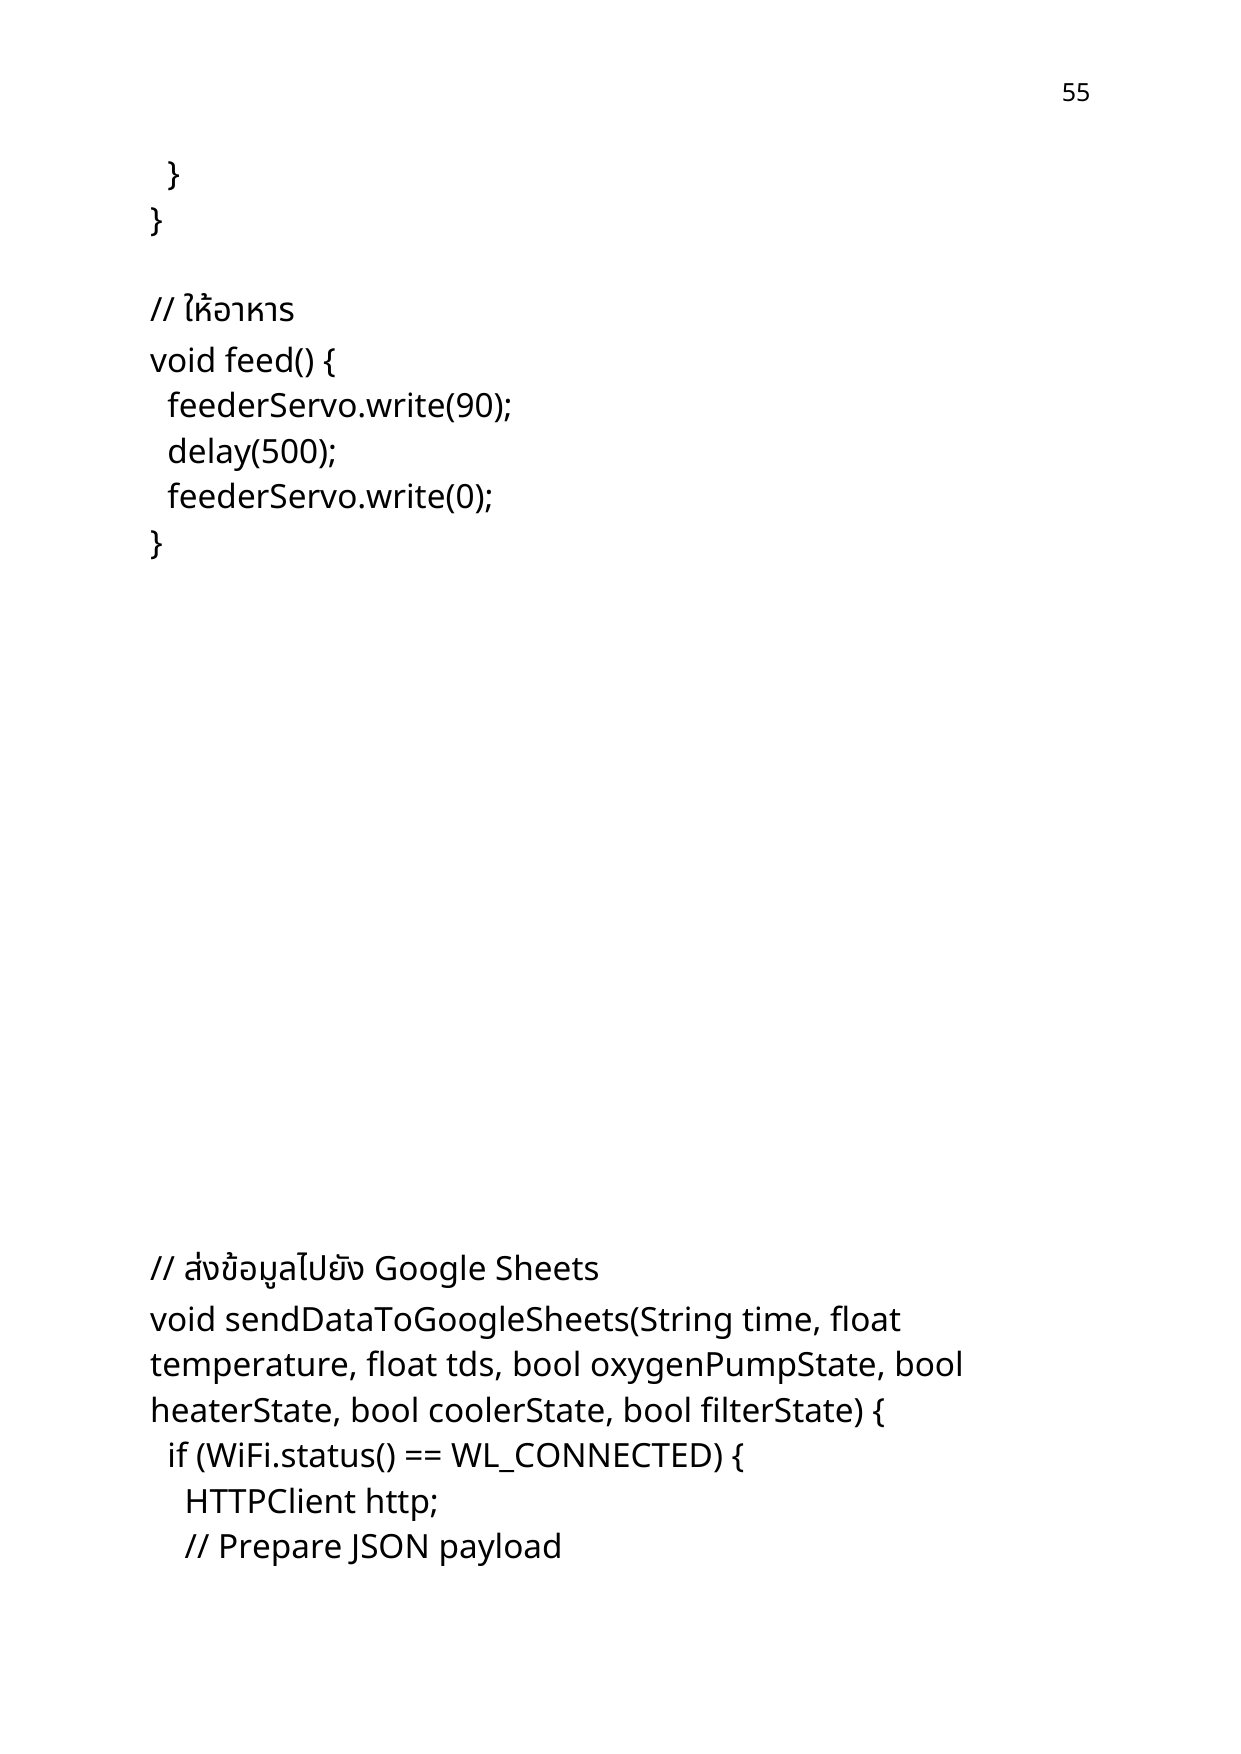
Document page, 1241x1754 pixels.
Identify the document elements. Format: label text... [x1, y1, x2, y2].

text void feed() { [150, 337, 1090, 382]
text delay(500); [150, 428, 1090, 473]
text // Prepare JSON payload [150, 1523, 1090, 1568]
text void sendDataToGoogleSheets(String time, float temperature, float tds, bool oxygenPumpState, bool heaterState, bool coolerState, bool filterState) { [150, 1296, 1090, 1432]
text feederServo.write(90); [150, 382, 1090, 428]
text if (WiFi.status() == WL_CONNECTED) { [150, 1432, 1090, 1477]
text } [150, 518, 1090, 564]
text // ส่งข้อมูลไปยัง Google Sheets [150, 1245, 1090, 1296]
text // ให้อาหาร [150, 286, 1090, 337]
text feederServo.write(0); [150, 473, 1090, 518]
text HTTPClient http; [150, 1477, 1090, 1523]
text } [150, 150, 1090, 195]
text } [150, 195, 1090, 241]
